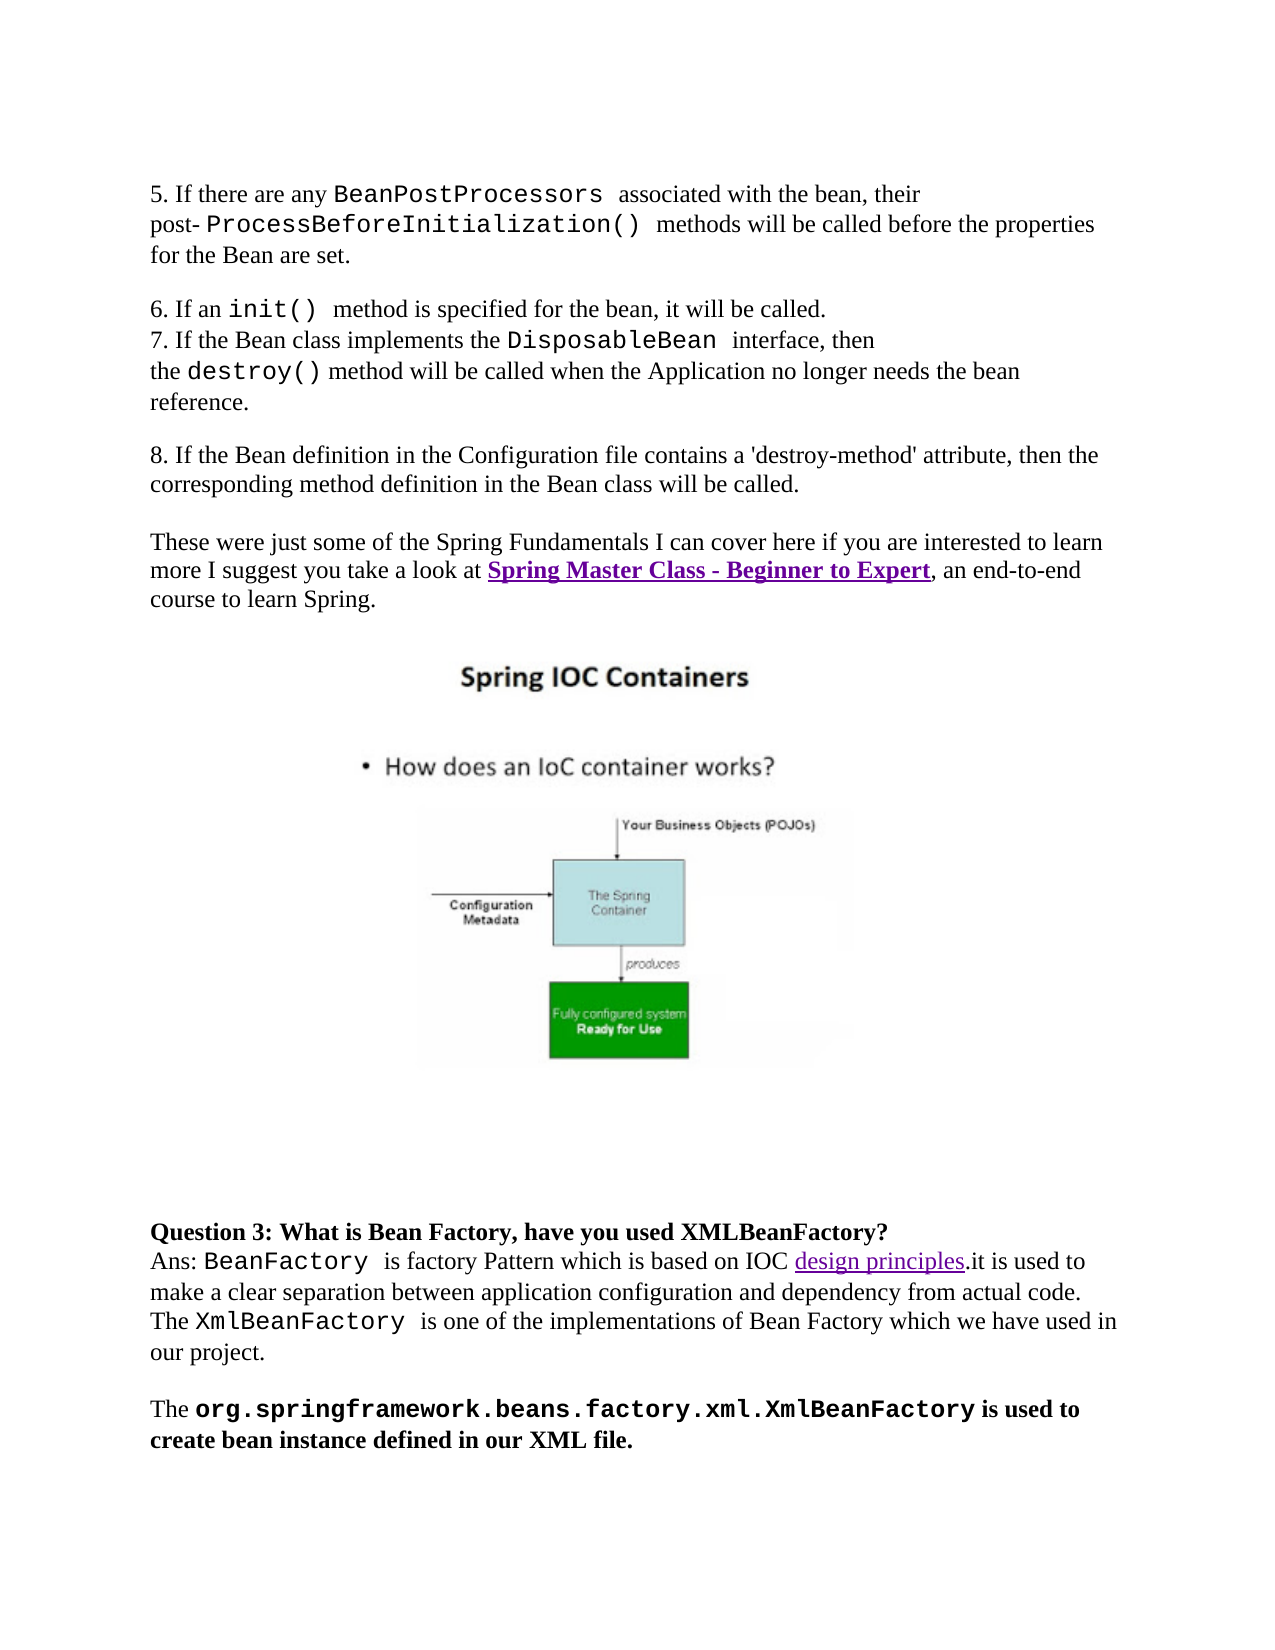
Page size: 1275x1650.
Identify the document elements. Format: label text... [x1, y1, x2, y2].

text 6. If an init() method is specified for the bean, it will be called. 7. If the Bean class implements the DisposableBean interface, then the destroy() method will be called when the Application no longer needs the bean reference. [150, 294, 1125, 415]
picture [325, 637, 951, 1107]
text 8. If the Bean definition in the Configuration file contains a 'destroy-method' attribute, then the corresponding method definition in the Bean class will be called. These were just some of the Spring Fundamentals I can cover here if you are interested to learn more I suggest you take a look at Spring Master Class - Beginner to Expert, an end-to-end course to learn Spring. [150, 440, 1125, 613]
text Ans: BeanFactory is factory Pattern which is based on IOC design principles.it is used to make a clear separation between application configuration and dependency from actual code. The XmlBeanFactory is one of the implementations of Bean Factory which we have used in our project. The org.springframework.beans.factory.xml.XmlBeanFactory is used to create bean instance defined in our XML file. [150, 1246, 1125, 1482]
text Question 3: What is Bean Factory, have you used XMLBeanFactory? [150, 1217, 1125, 1246]
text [150, 150, 1125, 269]
